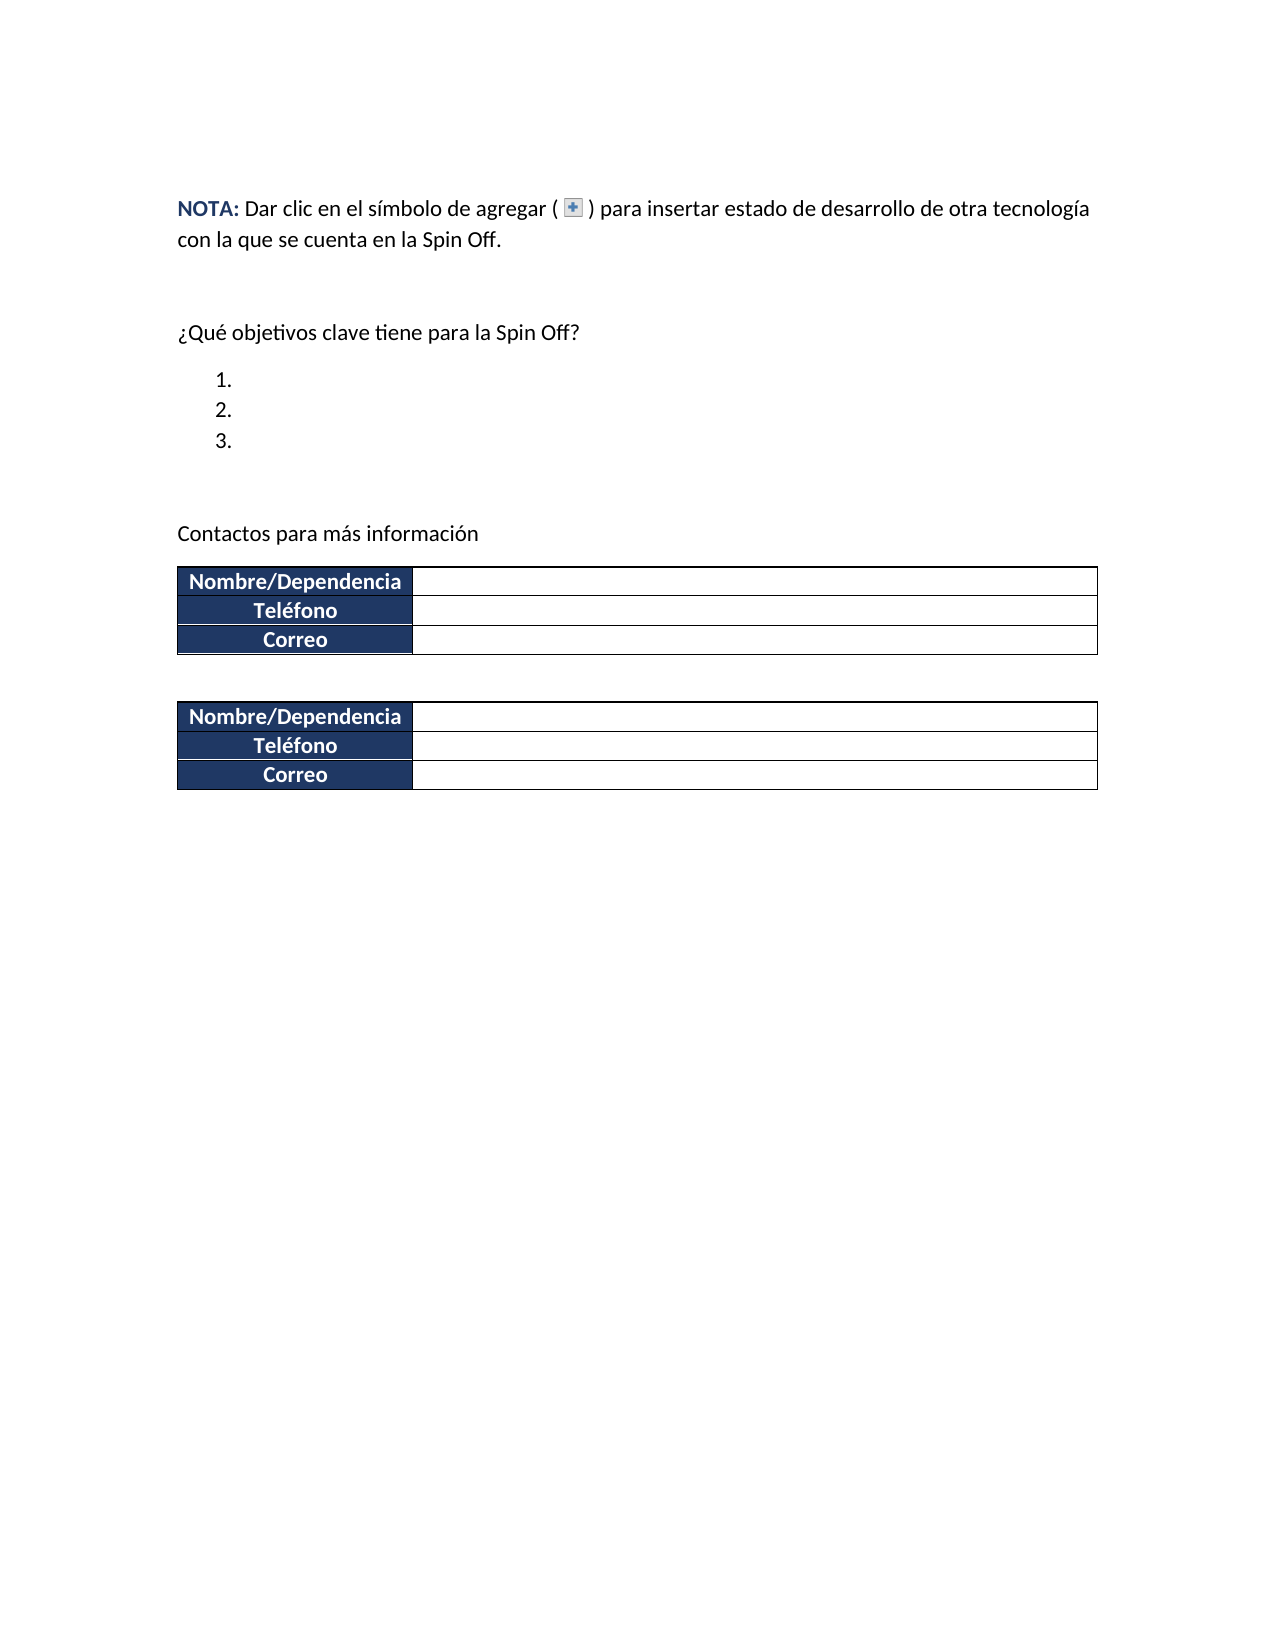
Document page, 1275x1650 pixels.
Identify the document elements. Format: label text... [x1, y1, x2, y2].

table_cell [413, 626, 1097, 653]
text NOTA: Dar clic en el símbolo de agregar ( ) para insertar estado de desarrollo de otra tecnología con la que se cuenta en la Spin Off. [177, 194, 1098, 253]
table_header Nombre/Dependencia [178, 568, 412, 595]
table_cell Teléfono [178, 732, 412, 759]
table_cell [413, 761, 1097, 789]
table_cell Correo [178, 626, 412, 653]
picture [564, 198, 583, 217]
table_cell Correo [178, 761, 412, 789]
table_cell [413, 596, 1097, 624]
text ¿Qué objetivos clave tiene para la Spin Off? [177, 318, 1098, 346]
text Contactos para más información [177, 519, 1098, 547]
table_cell [413, 732, 1097, 759]
table_cell Teléfono [178, 596, 412, 624]
table_header [413, 703, 1097, 731]
table_header [413, 568, 1097, 595]
table_header Nombre/Dependencia [178, 703, 412, 731]
